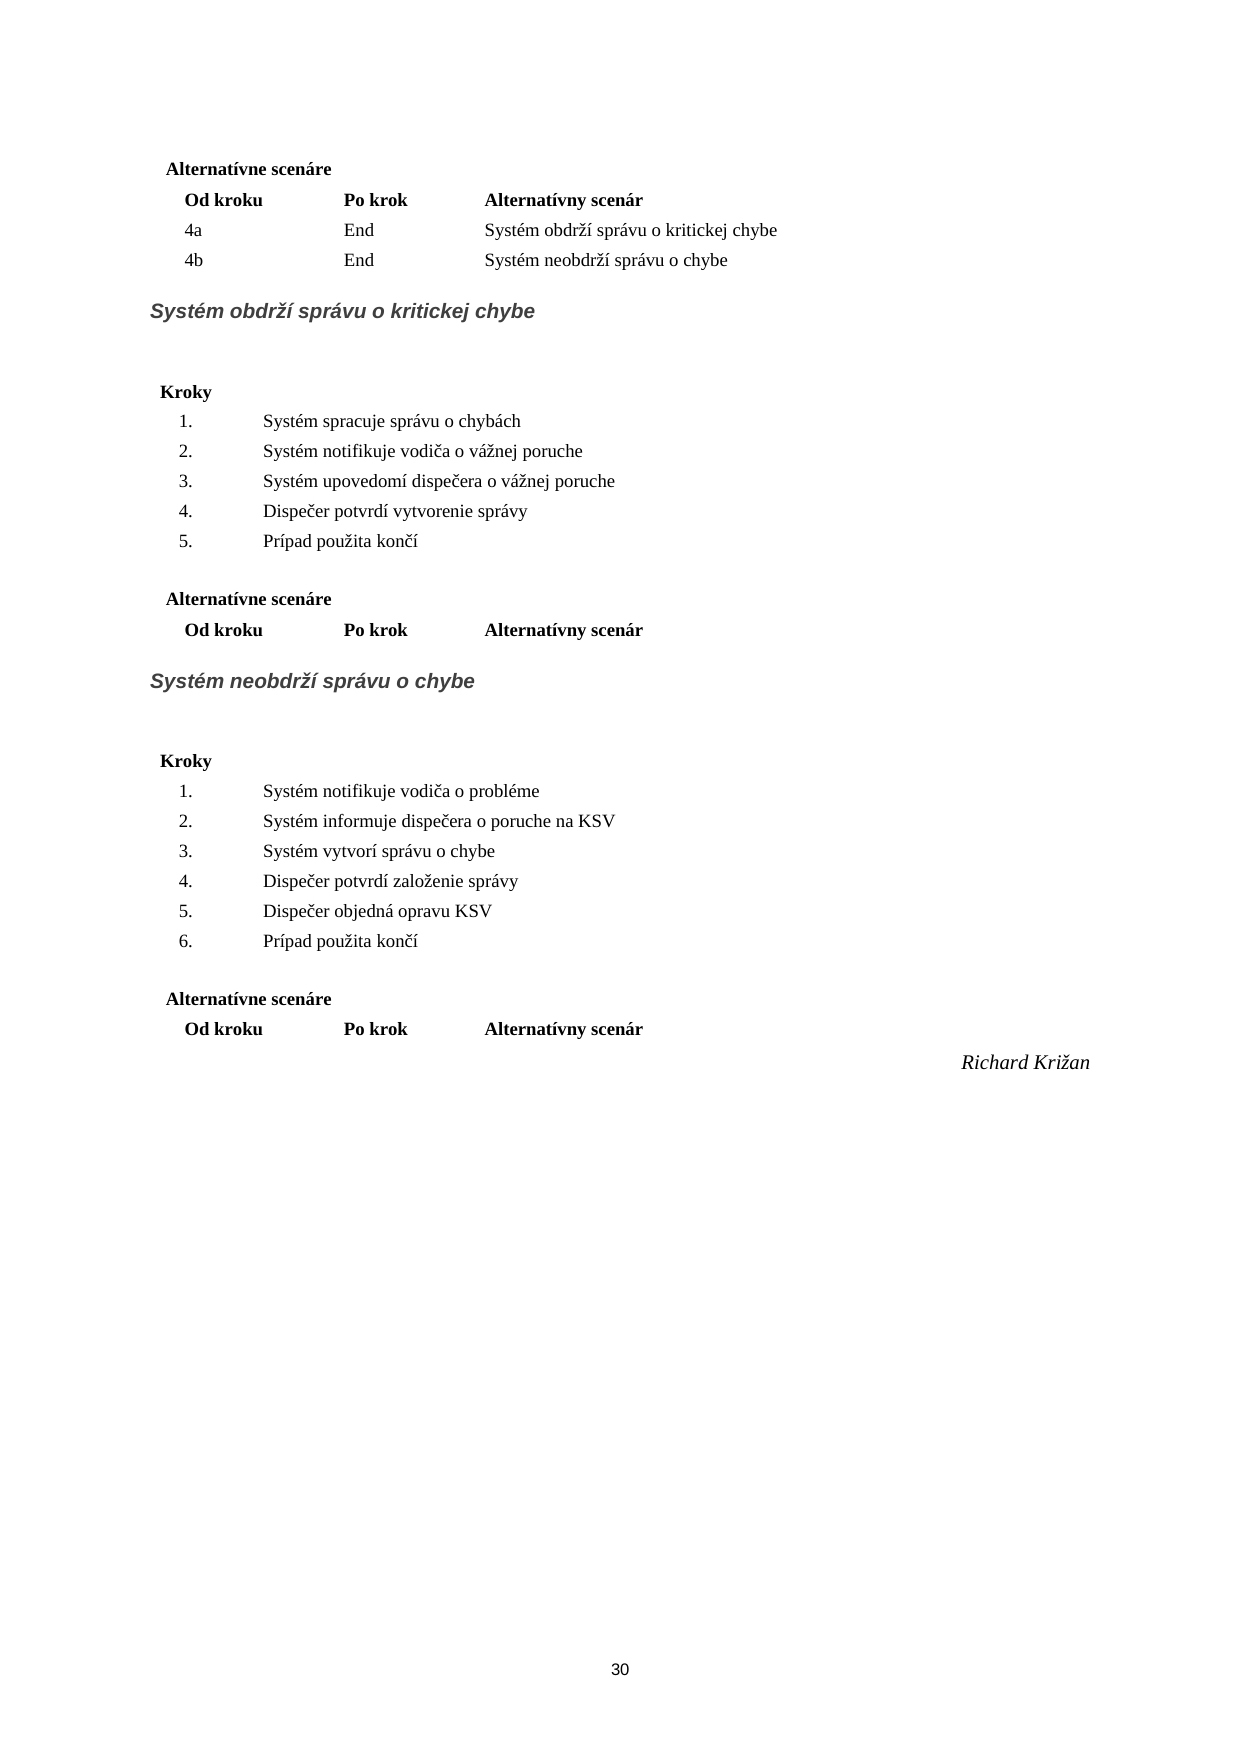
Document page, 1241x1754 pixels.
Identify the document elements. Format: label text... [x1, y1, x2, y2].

table_cell End [309, 244, 450, 274]
table_header Alternatívne scenáre [150, 580, 1089, 614]
table_cell Prípad použita končí [234, 926, 1089, 956]
title Systém obdrží správu o kritickej chybe [150, 299, 1090, 323]
table_cell Systém spracuje správu o chybách [234, 406, 1089, 436]
table_cell Alternatívny scenár [450, 185, 1089, 214]
table_cell 4. [150, 866, 234, 896]
table_cell 2. [150, 806, 234, 836]
table_cell Systém upovedomí dispečera o vážnej poruche [234, 466, 1089, 496]
table_cell End [309, 215, 450, 244]
table_cell Od kroku [150, 614, 309, 644]
table_cell Systém notifikuje vodiča o vážnej poruche [234, 436, 1089, 466]
table_header Alternatívne scenáre [150, 150, 1089, 184]
table_cell 4a [150, 215, 309, 244]
table_cell 4. [150, 496, 234, 526]
table_cell Systém obdrží správu o kritickej chybe [450, 215, 1089, 244]
table_cell 4b [150, 244, 309, 274]
text Richard Križan [150, 1050, 1090, 1074]
table_cell Alternatívny scenár [450, 614, 1089, 644]
table_cell 3. [150, 466, 234, 496]
table_cell Od kroku [150, 185, 309, 214]
table_cell 1. [150, 776, 234, 806]
table_cell Dispečer potvrdí vytvorenie správy [234, 496, 1089, 526]
table_cell Prípad použita končí [234, 526, 1089, 556]
table_cell 3. [150, 836, 234, 866]
table_cell Po krok [309, 185, 450, 214]
table_cell 6. [150, 926, 234, 956]
table_cell Dispečer potvrdí založenie správy [234, 866, 1089, 896]
table_cell Systém informuje dispečera o poruche na KSV [234, 806, 1089, 836]
table_cell Alternatívny scenár [450, 1014, 1089, 1044]
table_header Kroky [150, 372, 1089, 406]
title Systém neobdrží správu o chybe [150, 669, 1090, 693]
table_cell Po krok [309, 614, 450, 644]
table_cell Systém vytvorí správu o chybe [234, 836, 1089, 866]
table_cell 2. [150, 436, 234, 466]
table_cell Dispečer objedná opravu KSV [234, 896, 1089, 926]
table_cell Systém neobdrží správu o chybe [450, 244, 1089, 274]
table_cell 5. [150, 896, 234, 926]
table_cell 1. [150, 406, 234, 436]
table_header Kroky [150, 742, 1089, 776]
table_header Alternatívne scenáre [150, 980, 1089, 1014]
table_cell Systém notifikuje vodiča o probléme [234, 776, 1089, 806]
table_cell 5. [150, 526, 234, 556]
table_cell Po krok [309, 1014, 450, 1044]
table_cell Od kroku [150, 1014, 309, 1044]
